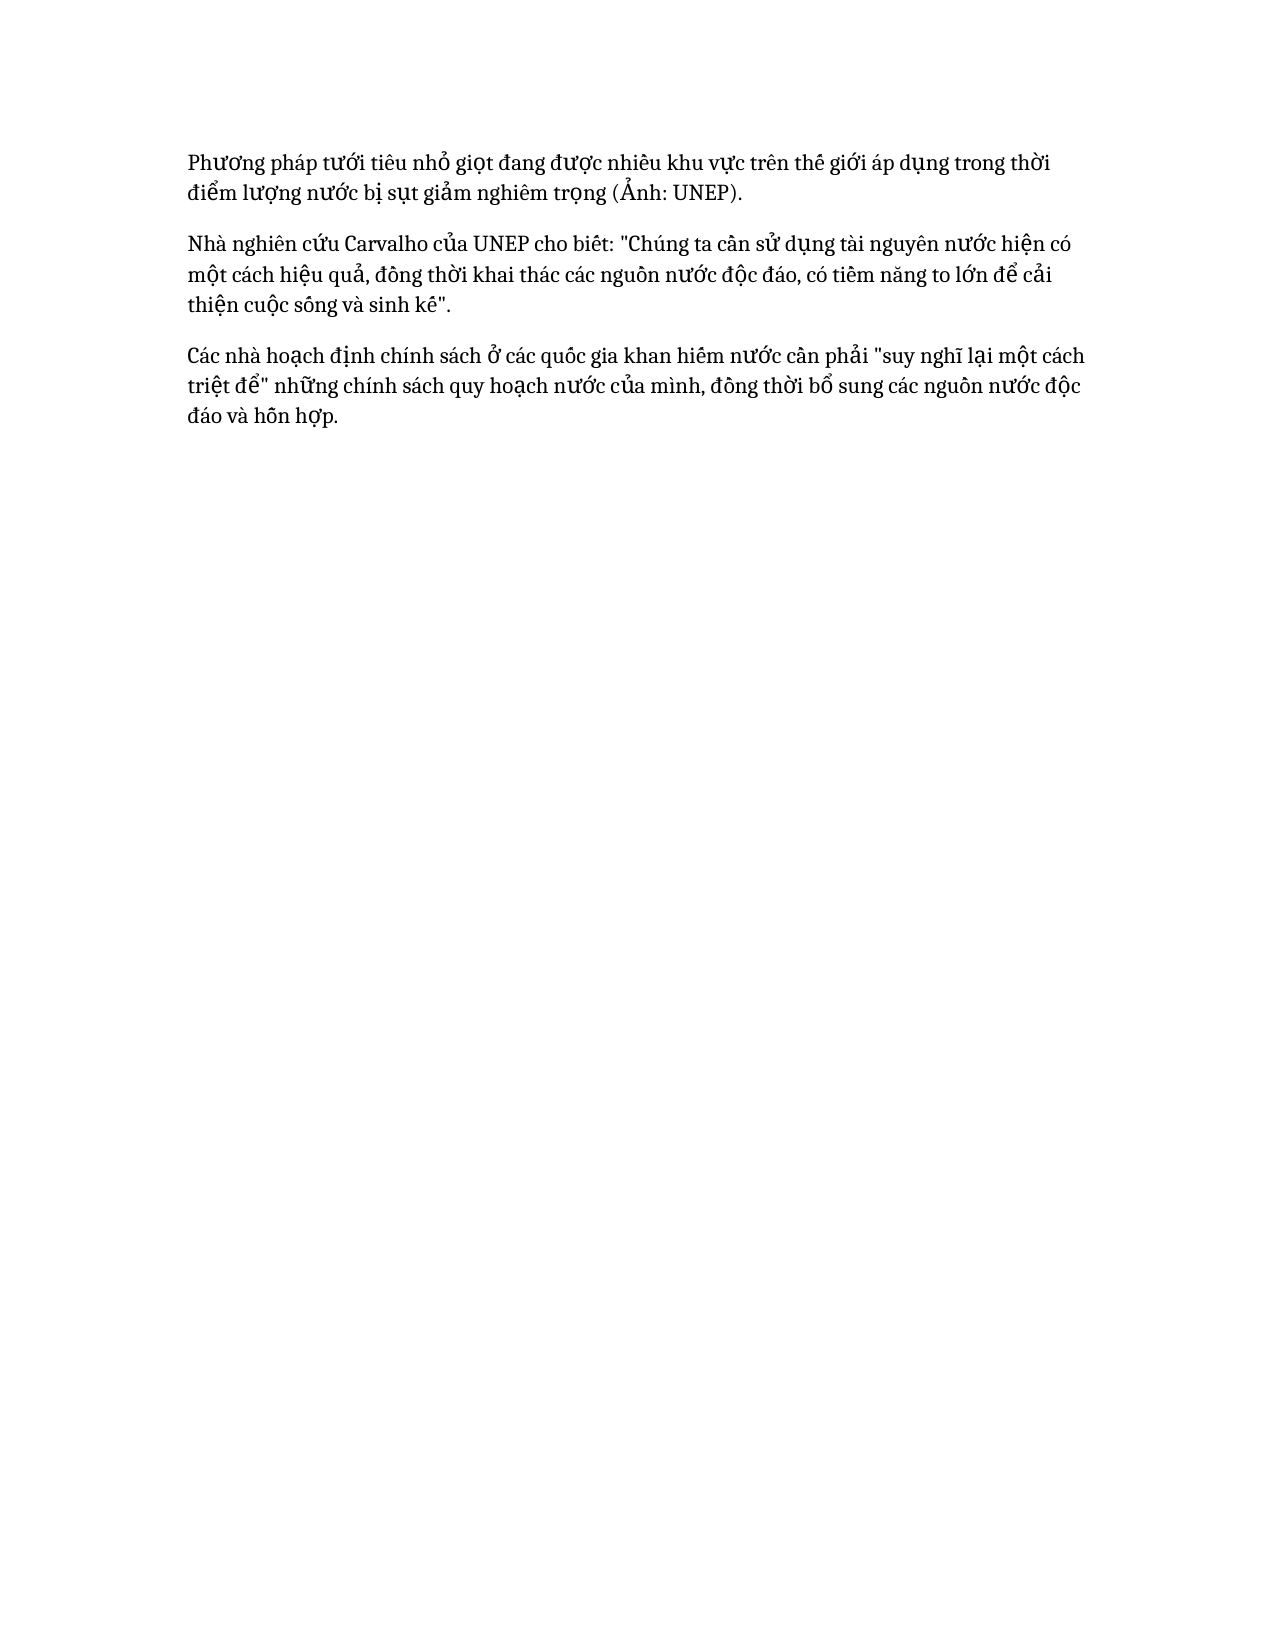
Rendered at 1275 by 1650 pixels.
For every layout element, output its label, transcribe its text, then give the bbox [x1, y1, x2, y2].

text Nhà nghiên cứu Carvalho của UNEP cho biết: "Chúng ta cần sử dụng tài nguyên nước hiện có một cách hiệu quả, đồng thời khai thác các nguồn nước độc đáo, có tiềm năng to lớn để cải thiện cuộc sống và sinh kế". [187, 231, 1087, 318]
text Phương pháp tưới tiêu nhỏ giọt đang được nhiều khu vực trên thế giới áp dụng trong thời điểm lượng nước bị sụt giảm nghiêm trọng (Ảnh: UNEP). [187, 150, 1087, 207]
text Các nhà hoạch định chính sách ở các quốc gia khan hiếm nước cần phải "suy nghĩ lại một cách triệt để" những chính sách quy hoạch nước của mình, đồng thời bổ sung các nguồn nước độc đáo và hỗn hợp. [187, 343, 1087, 429]
